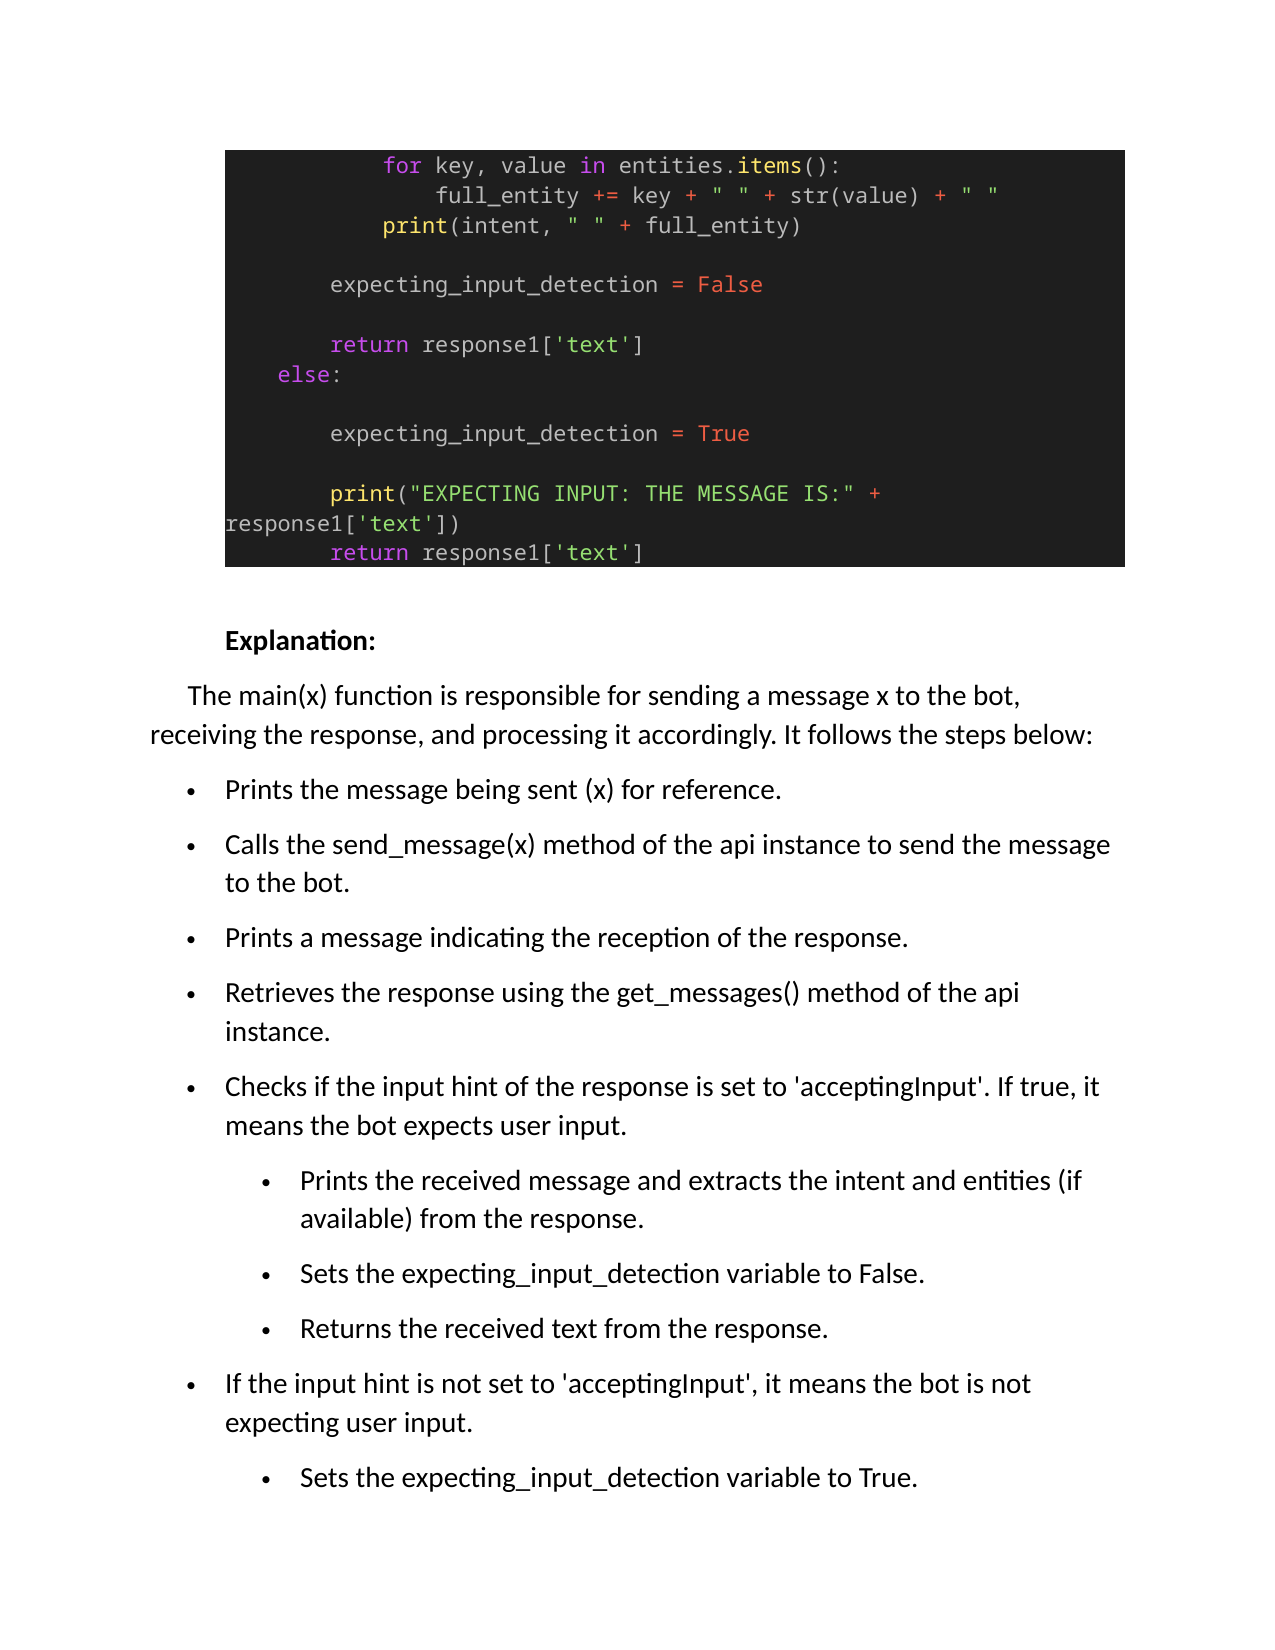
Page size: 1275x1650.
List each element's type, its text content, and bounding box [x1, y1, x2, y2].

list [262, 1310, 1125, 1346]
list expecting_input_detection = False [225, 269, 1125, 299]
list Prints the received message and extracts the intent and entities (if available) from the response. [262, 1162, 1125, 1236]
list Retrieves the response using the get_messages() method of the api instance. [187, 974, 1125, 1049]
list Checks if the input hint of the response is set to 'acceptingInput'. If true, it means the bot expects user input. [187, 1068, 1125, 1142]
list full_entity += key + " " + str(value) + " " [225, 180, 1125, 209]
list return response1['text'] [225, 329, 1125, 358]
list Calls the send_message(x) method of the api instance to send the message to the bot. [187, 826, 1125, 900]
list return response1['text'] [225, 537, 1125, 567]
list Prints the message being sent (x) for reference. [187, 771, 1125, 806]
list print("EXPECTING INPUT: THE MESSAGE IS:" + response1['text']) [225, 478, 1125, 537]
list Prints a message indicating the reception of the response. [187, 919, 1125, 955]
list for key, value in entities.items(): [225, 150, 1125, 180]
text Explanation: [150, 622, 1125, 658]
text The main(x) function is responsible for sending a message x to the bot, receiving the response, and processing it accordingly. It follows the steps below: [150, 677, 1125, 751]
list Sets the expecting_input_detection variable to True. [262, 1459, 1125, 1494]
list If the input hint is not set to 'acceptingInput', it means the bot is not expecting user input. [187, 1365, 1125, 1439]
list else: [225, 358, 1125, 388]
list expecting_input_detection = True [225, 418, 1125, 448]
list Sets the expecting_input_detection variable to False. [262, 1255, 1125, 1291]
list print(intent, " " + full_entity) [225, 209, 1125, 239]
